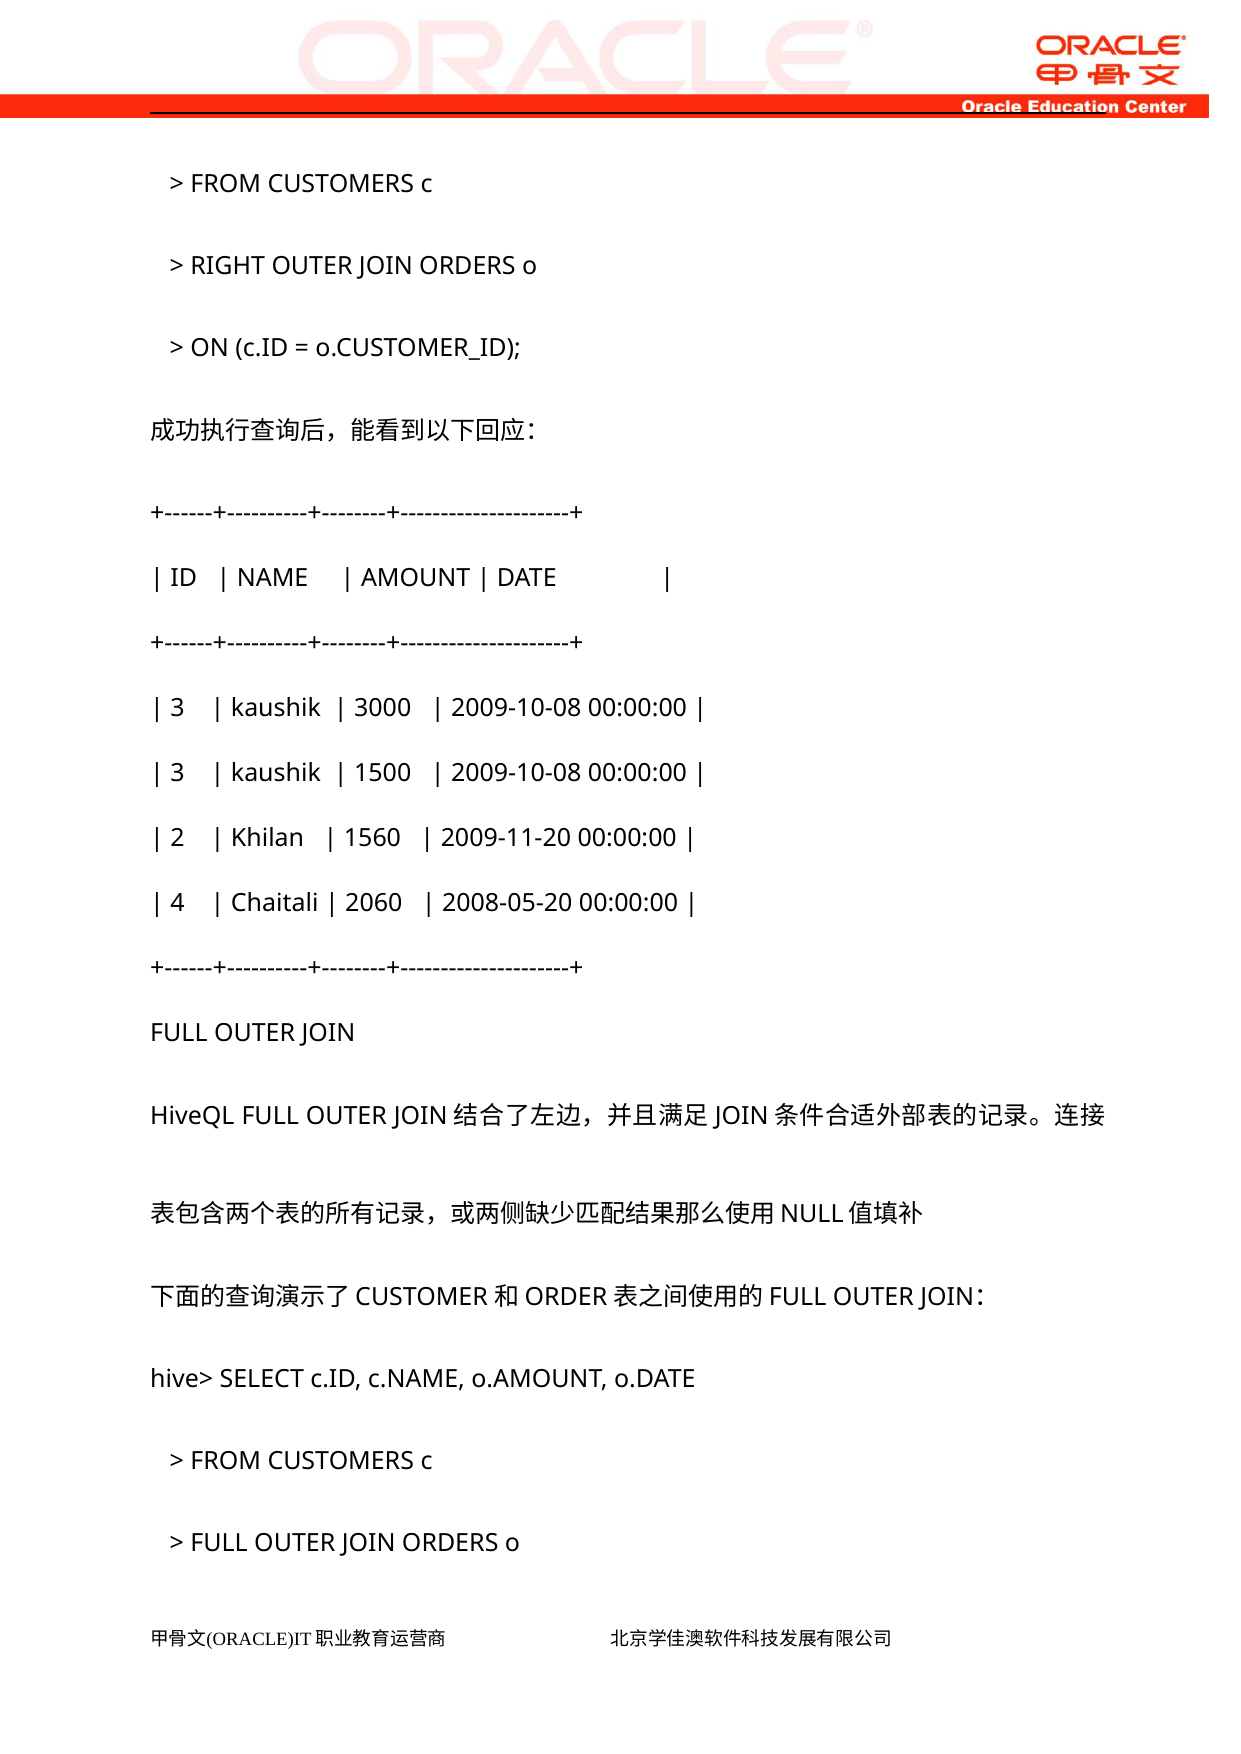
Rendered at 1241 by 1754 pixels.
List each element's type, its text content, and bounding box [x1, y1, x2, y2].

text > FROM CUSTOMERS c [150, 1427, 1106, 1492]
text > ON (c.ID = o.CUSTOMER_ID); [150, 314, 1106, 379]
text +------+----------+--------+---------------------+ [150, 934, 1106, 999]
text > FROM CUSTOMERS c [150, 150, 1106, 215]
text hive> SELECT c.ID, c.NAME, o.AMOUNT, o.DATE [150, 1345, 1106, 1410]
text > RIGHT OUTER JOIN ORDERS o [150, 232, 1106, 297]
text 下面的查询演示了CUSTOMER 和ORDER 表之间使用的FULL OUTER JOIN： [150, 1262, 1106, 1327]
picture [0, 14, 1209, 118]
text | 4 | Chaitali | 2060 | 2008-05-20 00:00:00 | [150, 869, 1106, 934]
text | ID | NAME | AMOUNT | DATE | [150, 544, 1106, 609]
text 成功执行查询后，能看到以下回应： [150, 396, 1106, 461]
text | 2 | Khilan | 1560 | 2009-11-20 00:00:00 | [150, 804, 1106, 869]
text HiveQL FULL OUTER JOIN结合了左边，并且满足JOIN条件合适外部表的记录。连接表包含两个表的所有记录，或两侧缺少匹配结果那么使用NULL值填补 [150, 1081, 1106, 1244]
text | 3 | kaushik | 3000 | 2009-10-08 00:00:00 | [150, 674, 1106, 739]
text FULL OUTER JOIN [150, 999, 1106, 1064]
text | 3 | kaushik | 1500 | 2009-10-08 00:00:00 | [150, 739, 1106, 804]
text > FULL OUTER JOIN ORDERS o [150, 1509, 1106, 1574]
text +------+----------+--------+---------------------+ [150, 479, 1106, 544]
text +------+----------+--------+---------------------+ [150, 609, 1106, 674]
